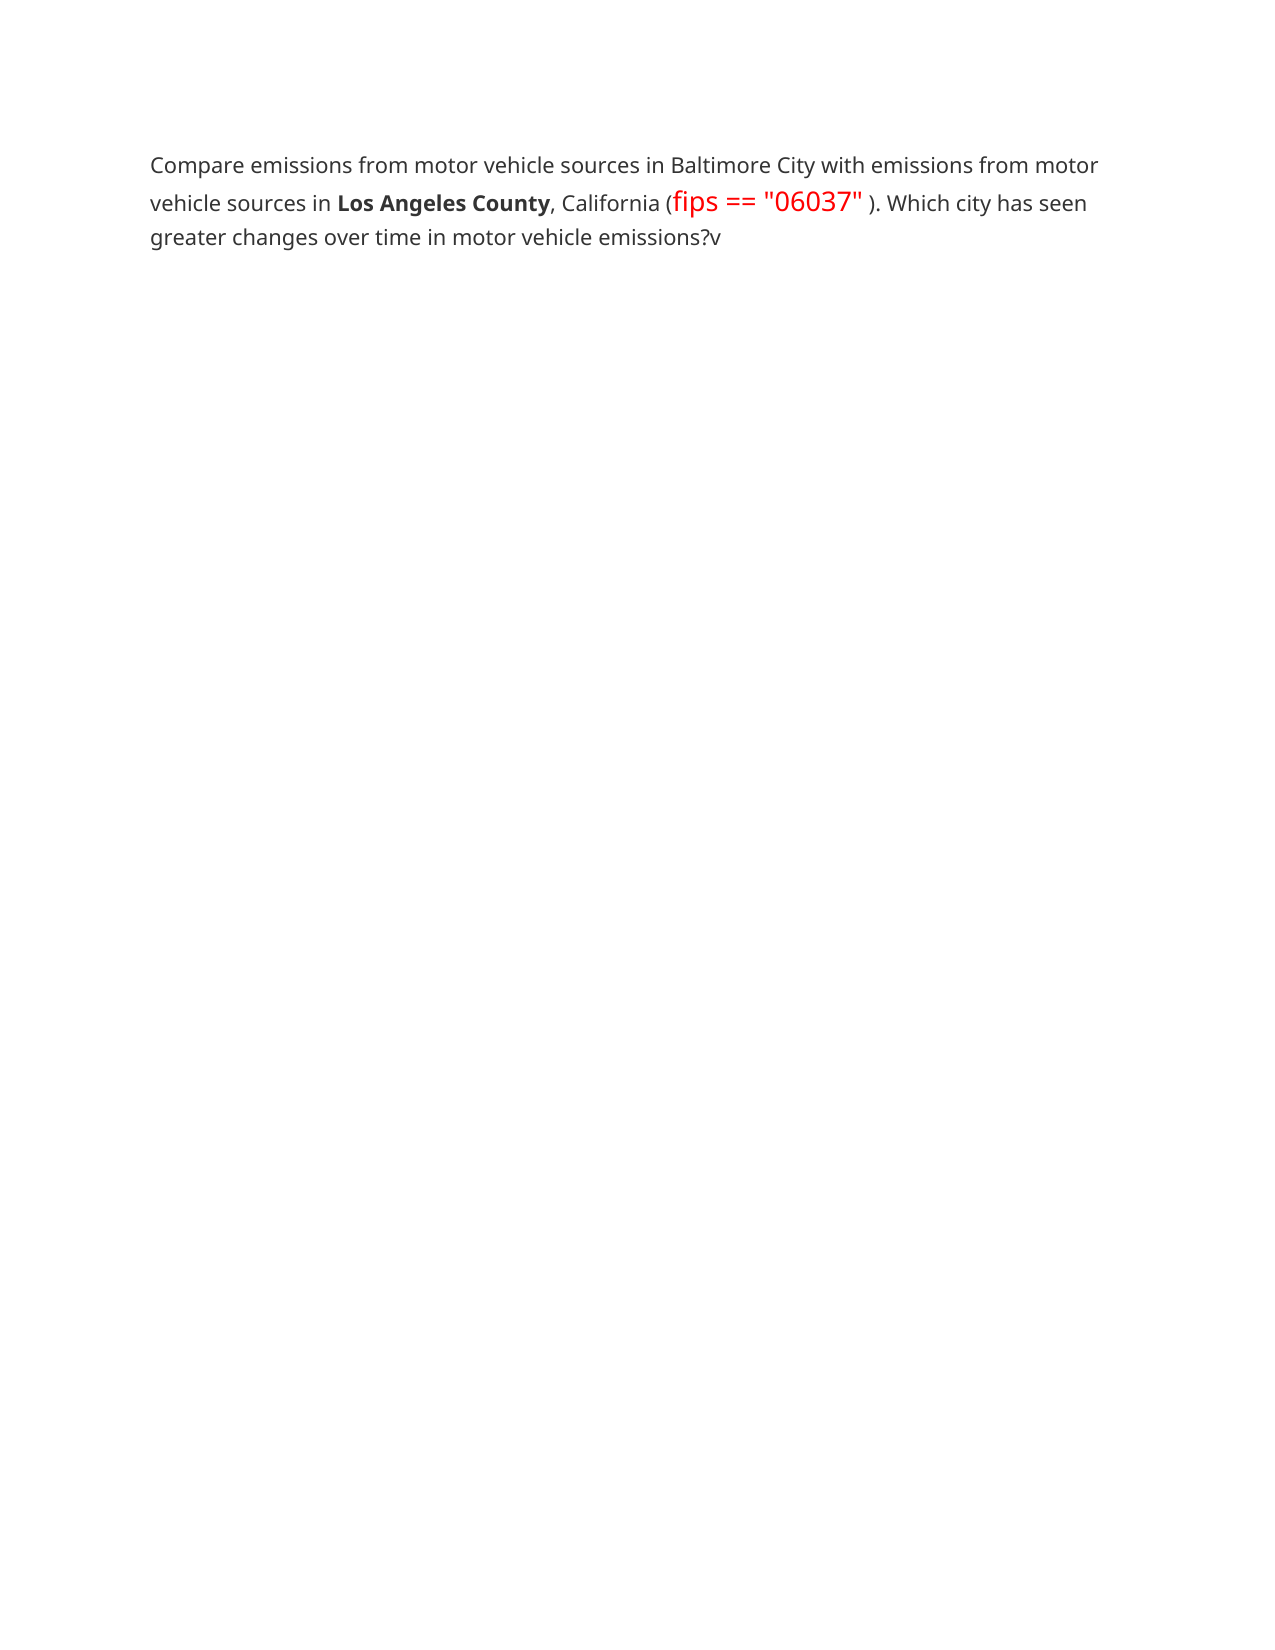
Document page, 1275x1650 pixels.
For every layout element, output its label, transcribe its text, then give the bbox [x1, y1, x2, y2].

text Compare emissions from motor vehicle sources in Baltimore City with emissions from motor vehicle sources in Los Angeles County, California (fips == "06037" ). Which city has seen greater changes over time in motor vehicle emissions?v [150, 150, 1125, 252]
